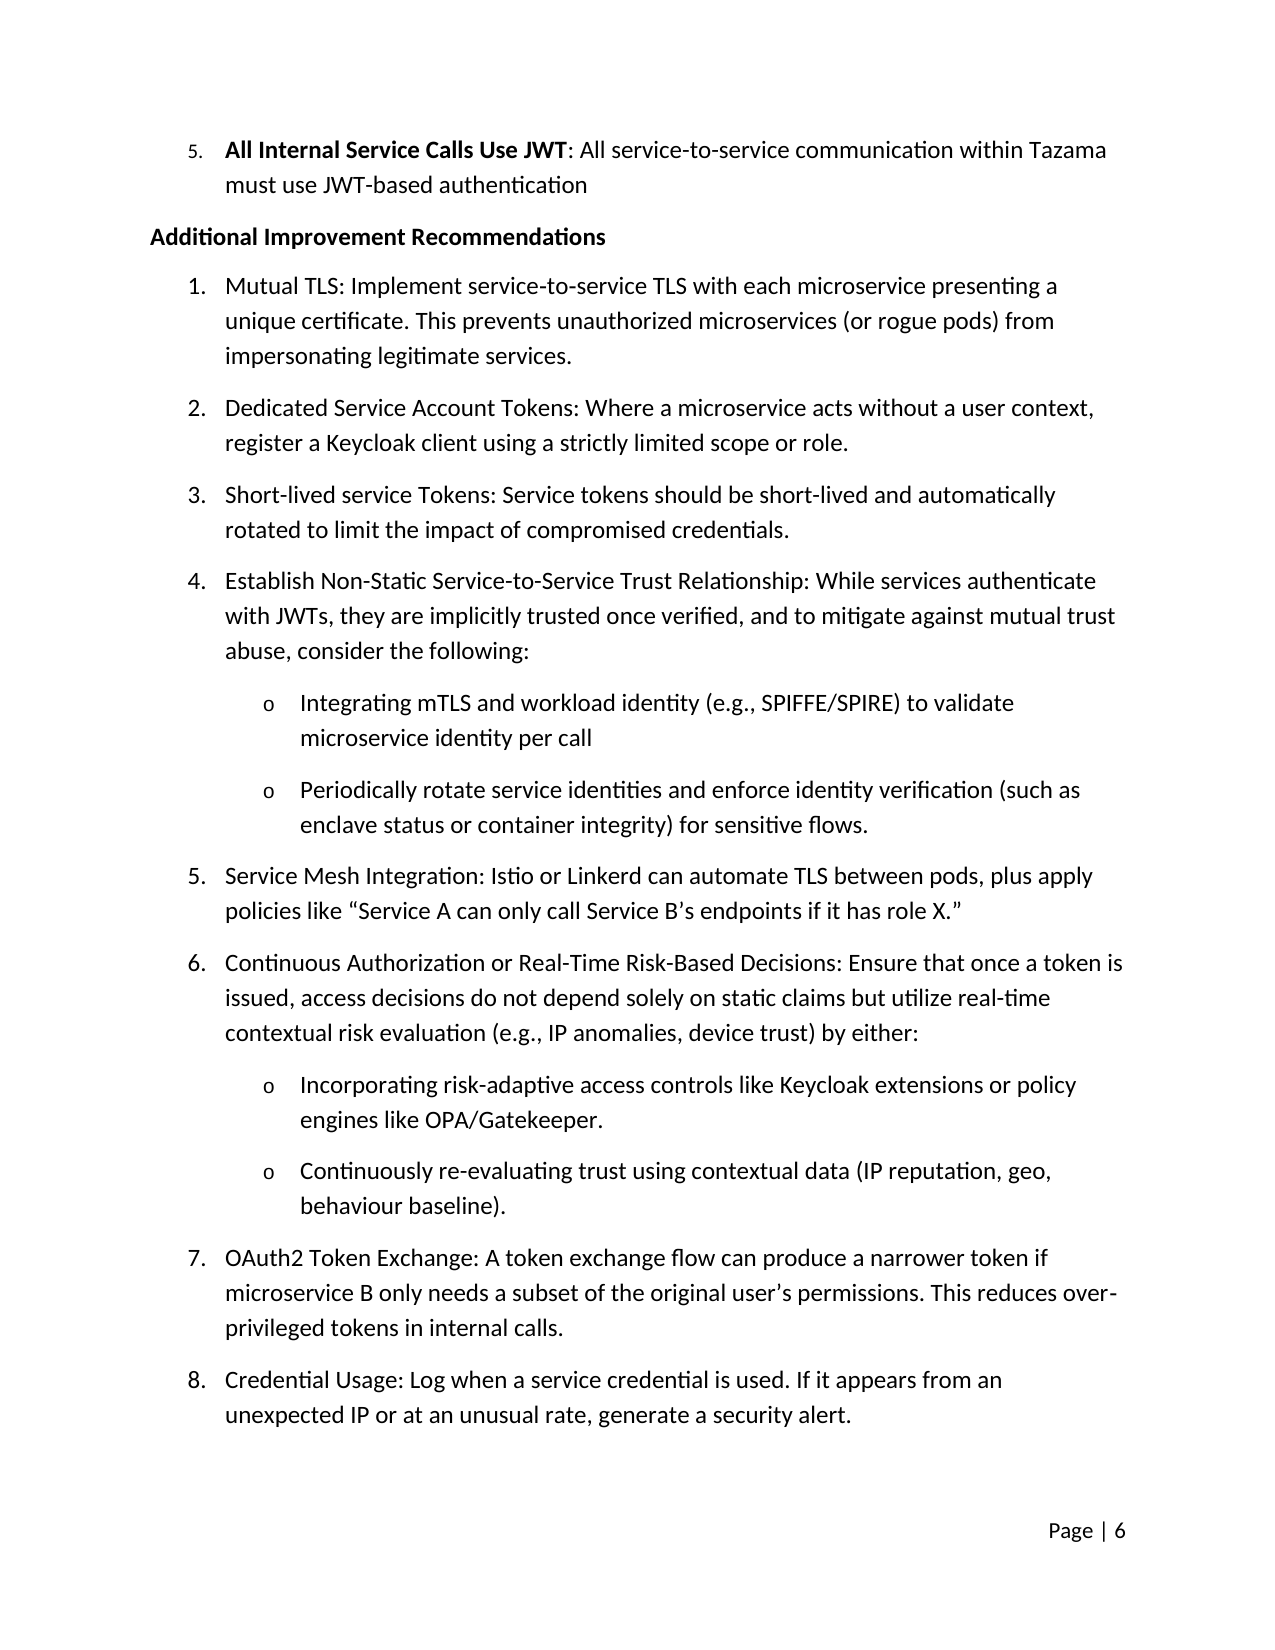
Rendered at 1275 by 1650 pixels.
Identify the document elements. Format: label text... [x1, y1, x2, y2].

list Continuously re-evaluating trust using contextual data (IP reputation, geo, behaviour baseline). [262, 1156, 1125, 1221]
list Dedicated Service Account Tokens: Where a microservice acts without a user context, register a Keycloak client using a strictly limited scope or role. [187, 392, 1125, 458]
list Credential Usage: Log when a service credential is used. If it appears from an unexpected IP or at an unusual rate, generate a security alert. [187, 1364, 1125, 1429]
list OAuth2 Token Exchange: A token exchange flow can produce a narrower token if microservice B only needs a subset of the original user’s permissions. This reduces over‐privileged tokens in internal calls. [187, 1242, 1125, 1343]
list Incorporating risk-adaptive access controls like Keycloak extensions or policy engines like OPA/Gatekeeper. [262, 1069, 1125, 1134]
list Periodically rotate service identities and enforce identity verification (such as enclave status or container integrity) for sensitive flows. [262, 774, 1125, 839]
list Integrating mTLS and workload identity (e.g., SPIFFE/SPIRE) to validate microservice identity per call [262, 687, 1125, 753]
list Service Mesh Integration: Istio or Linkerd can automate TLS between pods, plus apply policies like “Service A can only call Service B’s endpoints if it has role X.” [187, 861, 1125, 926]
list Short-lived service Tokens: Service tokens should be short-lived and automatically rotated to limit the impact of compromised credentials. [187, 479, 1125, 544]
text Additional Improvement Recommendations [150, 221, 1125, 251]
list Mutual TLS: Implement service‐to‐service TLS with each microservice presenting a unique certificate. This prevents unauthorized microservices (or rogue pods) from impersonating legitimate services. [187, 271, 1125, 371]
list All Internal Service Calls Use JWT: All service-to-service communication within Tazama must use JWT-based authentication [187, 134, 1125, 200]
list Establish Non-Static Service-to-Service Trust Relationship: While services authenticate with JWTs, they are implicitly trusted once verified, and to mitigate against mutual trust abuse, consider the following: [187, 566, 1125, 666]
list Continuous Authorization or Real-Time Risk-Based Decisions: Ensure that once a token is issued, access decisions do not depend solely on static claims but utilize real-time contextual risk evaluation (e.g., IP anomalies, device trust) by either: [187, 947, 1125, 1048]
